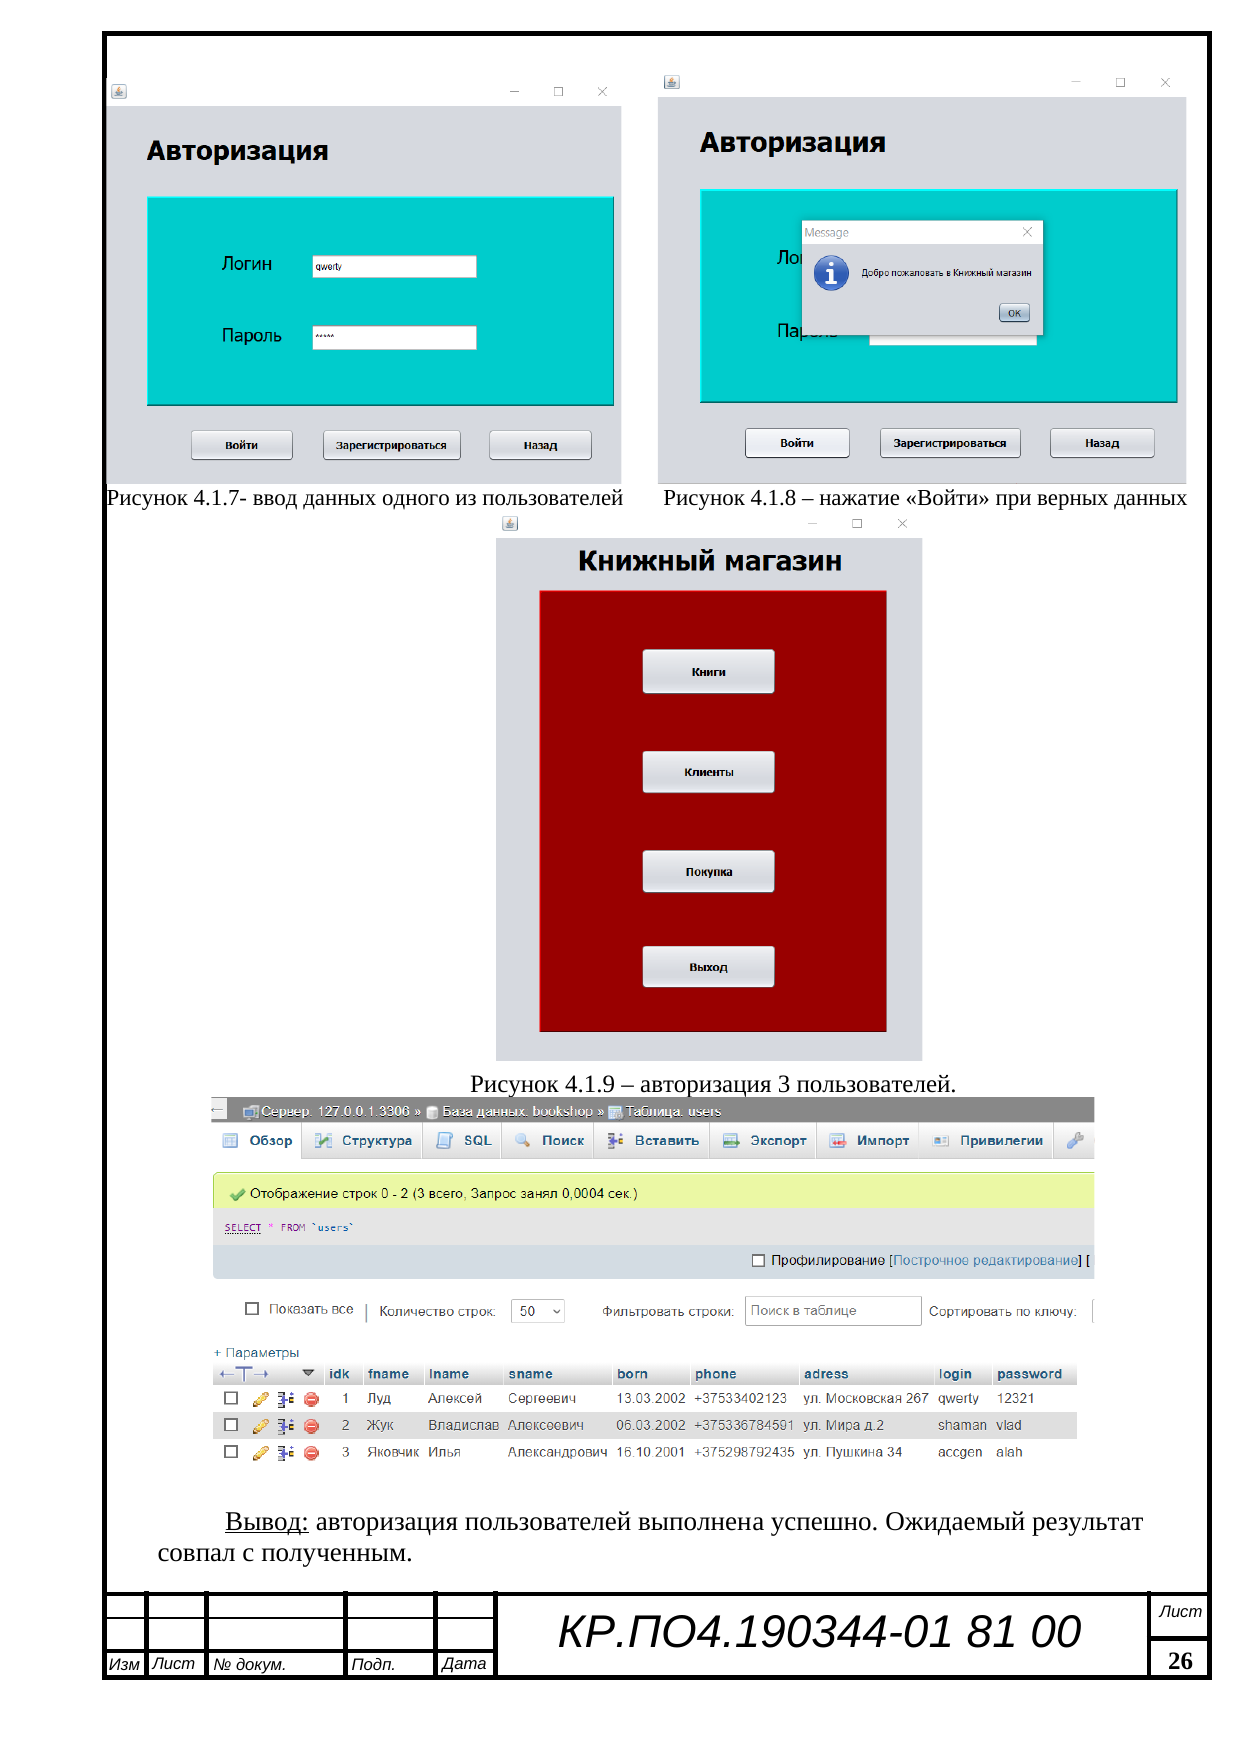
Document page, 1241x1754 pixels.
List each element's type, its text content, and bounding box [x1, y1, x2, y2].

table_cell [348, 1596, 433, 1617]
table_cell [438, 1596, 493, 1617]
picture [496, 511, 923, 1061]
table_cell Изм [107, 1653, 144, 1675]
table_cell Лист [1151, 1596, 1207, 1636]
table_cell [209, 1596, 343, 1617]
picture [657, 69, 1187, 484]
picture [211, 1097, 1095, 1474]
table_cell [107, 1596, 144, 1617]
table_cell Дата [438, 1653, 493, 1675]
table_cell Подп. [348, 1653, 433, 1675]
table_cell [348, 1619, 433, 1649]
table_cell [209, 1619, 343, 1649]
table_cell [149, 1596, 204, 1617]
table_cell 26 [1151, 1641, 1207, 1675]
table_cell [107, 1619, 144, 1649]
table_cell КР.ПО4.190344-01 81 00 [498, 1596, 1147, 1675]
picture [106, 78, 622, 484]
table_header Рисунок 4.1.7- ввод данных одного из пользователей Рисунок 4.1.8 – нажатие «Войти» при верных данных Рисунок 4.1.9 – авторизация 3 пользователей. Вывод: авторизация пользователей выполнена успешно. Ожидаемый результат совпал с полученным. [107, 36, 1207, 1591]
table_cell [438, 1619, 493, 1649]
table_cell № докум. [209, 1653, 343, 1675]
table_cell [149, 1619, 204, 1649]
table_cell Лист [149, 1653, 204, 1675]
